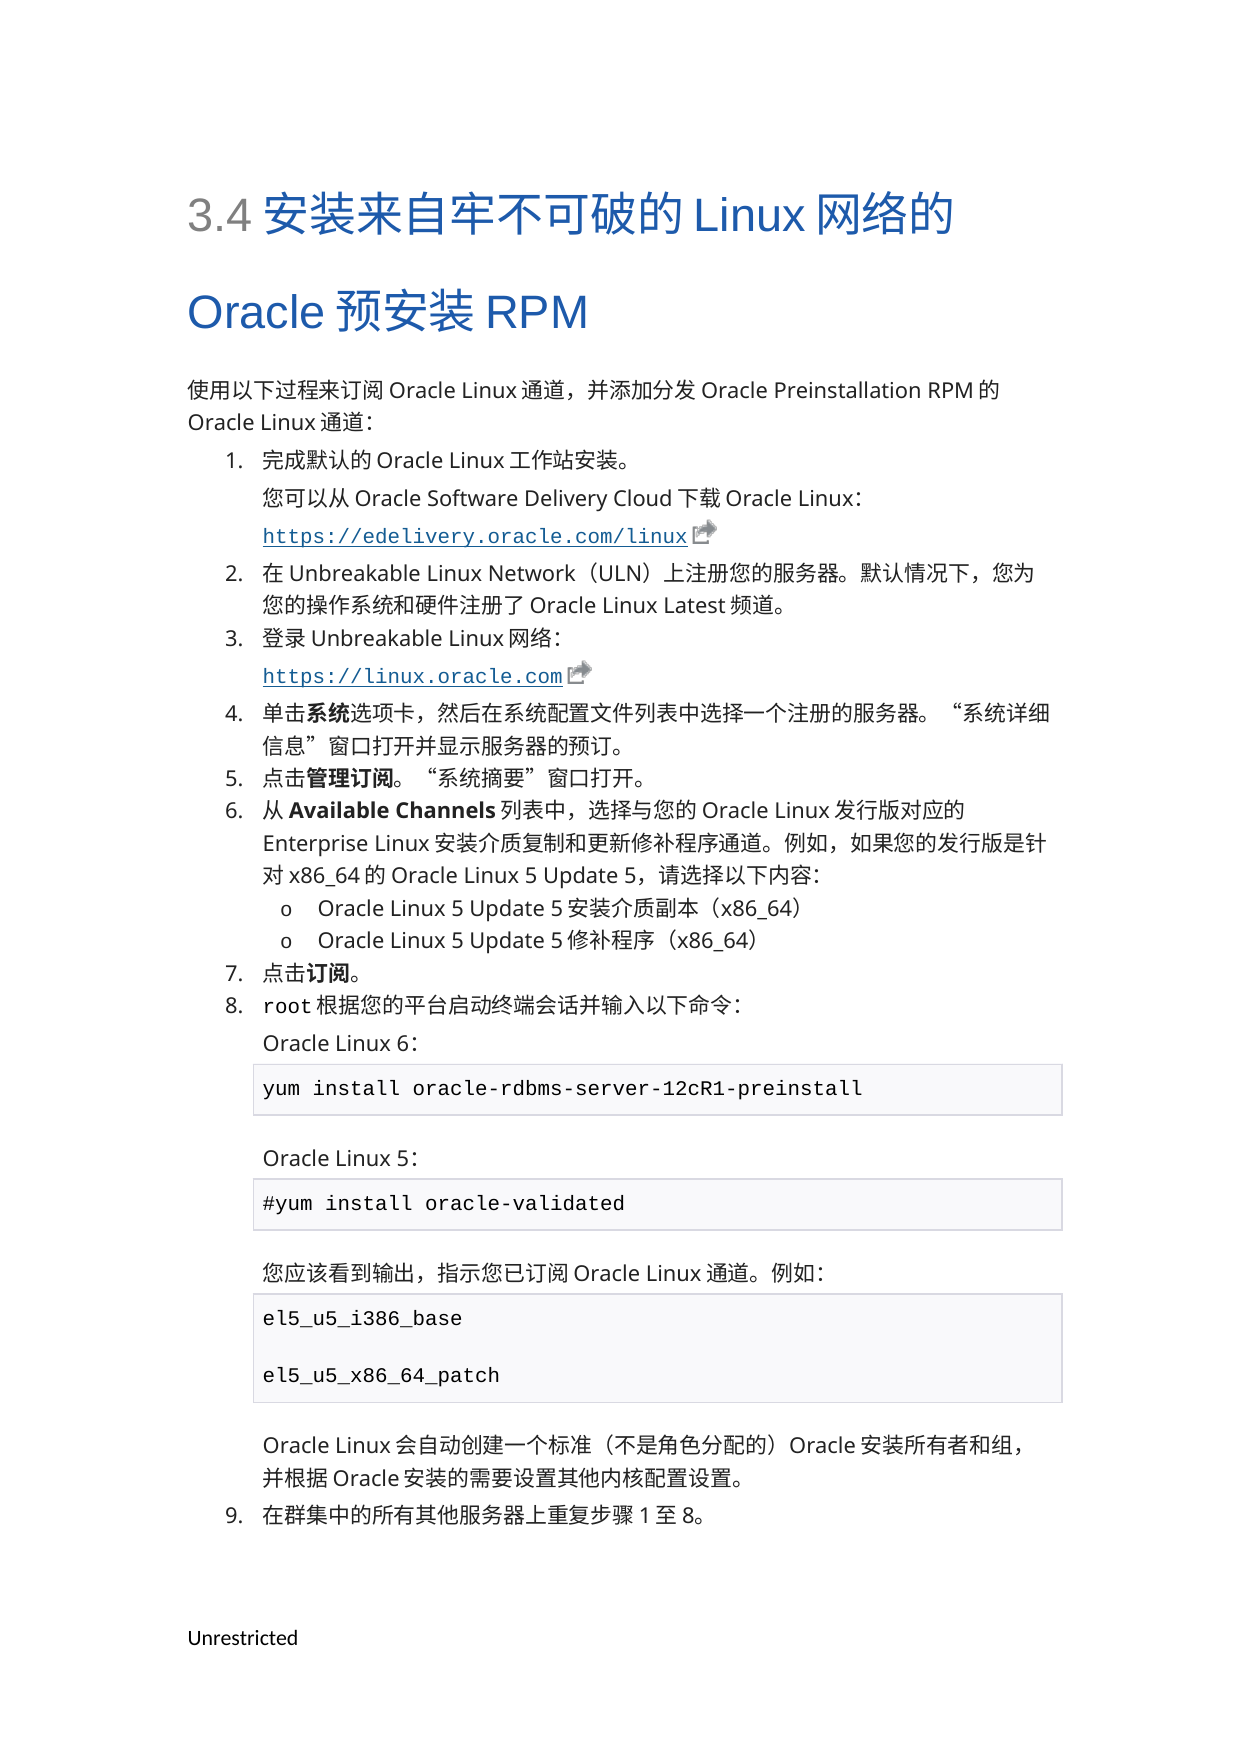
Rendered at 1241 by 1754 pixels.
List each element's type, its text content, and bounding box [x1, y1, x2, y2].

list root根据您的平台启动终端会话并输入以下命令： [225, 988, 1053, 1021]
picture [562, 658, 598, 684]
list 点击订阅。 [225, 956, 1053, 988]
list 点击管理订阅。“系统摘要”窗口打开。 [225, 761, 1053, 793]
list 从Available Channels列表中，选择与您的Oracle Linux发行版对应的Enterprise Linux安装介质复制和更新修补程序通道。例如，如果您的发行版是针对x86_64的Oracle Linux 5 Update 5，请选择以下内容： [225, 793, 1053, 891]
text https://linux.oracle.com [262, 658, 1053, 691]
text Oracle Linux 6： [262, 1026, 1053, 1058]
picture [687, 517, 723, 544]
list 在Unbreakable Linux Network（ULN）上注册您的服务器。默认情况下，您为您的操作系统和硬件注册了Oracle Linux Latest频道。 [225, 556, 1053, 621]
text 使用以下过程来订阅Oracle Linux通道，并添加分发Oracle Preinstallation RPM的Oracle Linux通道： [187, 373, 1053, 438]
text 3.4安装来自牢不可破的Linux网络的Oracle预安装RPM [187, 162, 1053, 357]
list Oracle Linux 5 Update 5安装介质副本（x86_64） [280, 891, 1053, 923]
text Oracle Linux 5： [262, 1141, 1053, 1173]
text #yum install oracle-validated [254, 1180, 1061, 1229]
text Oracle Linux会自动创建一个标准（不是角色分配的）Oracle安装所有者和组，并根据Oracle安装的需要设置其他内核配置设置。 [262, 1428, 1053, 1493]
text https://edelivery.oracle.com/linux [262, 518, 1053, 550]
text 您可以从Oracle Software Delivery Cloud下载Oracle Linux： [262, 480, 1053, 513]
text 您应该看到输出，指示您已订阅Oracle Linux通道。例如： [262, 1256, 1053, 1288]
text yum install oracle-rdbms-server-12cR1-preinstall [254, 1065, 1061, 1114]
list 在群集中的所有其他服务器上重复步骤1至8。 [225, 1498, 1053, 1531]
list 单击系统选项卡，然后在系统配置文件列表中选择一个注册的服务器。“系统详细信息”窗口打开并显示服务器的预订。 [225, 696, 1053, 761]
list 登录Unbreakable Linux网络： [225, 621, 1053, 653]
list 完成默认的Oracle Linux工作站安装。 [225, 443, 1053, 475]
text el5_u5_i386_base [254, 1295, 1061, 1336]
text el5_u5_x86_64_patch [254, 1351, 1061, 1402]
list Oracle Linux 5 Update 5修补程序（x86_64） [280, 923, 1053, 956]
